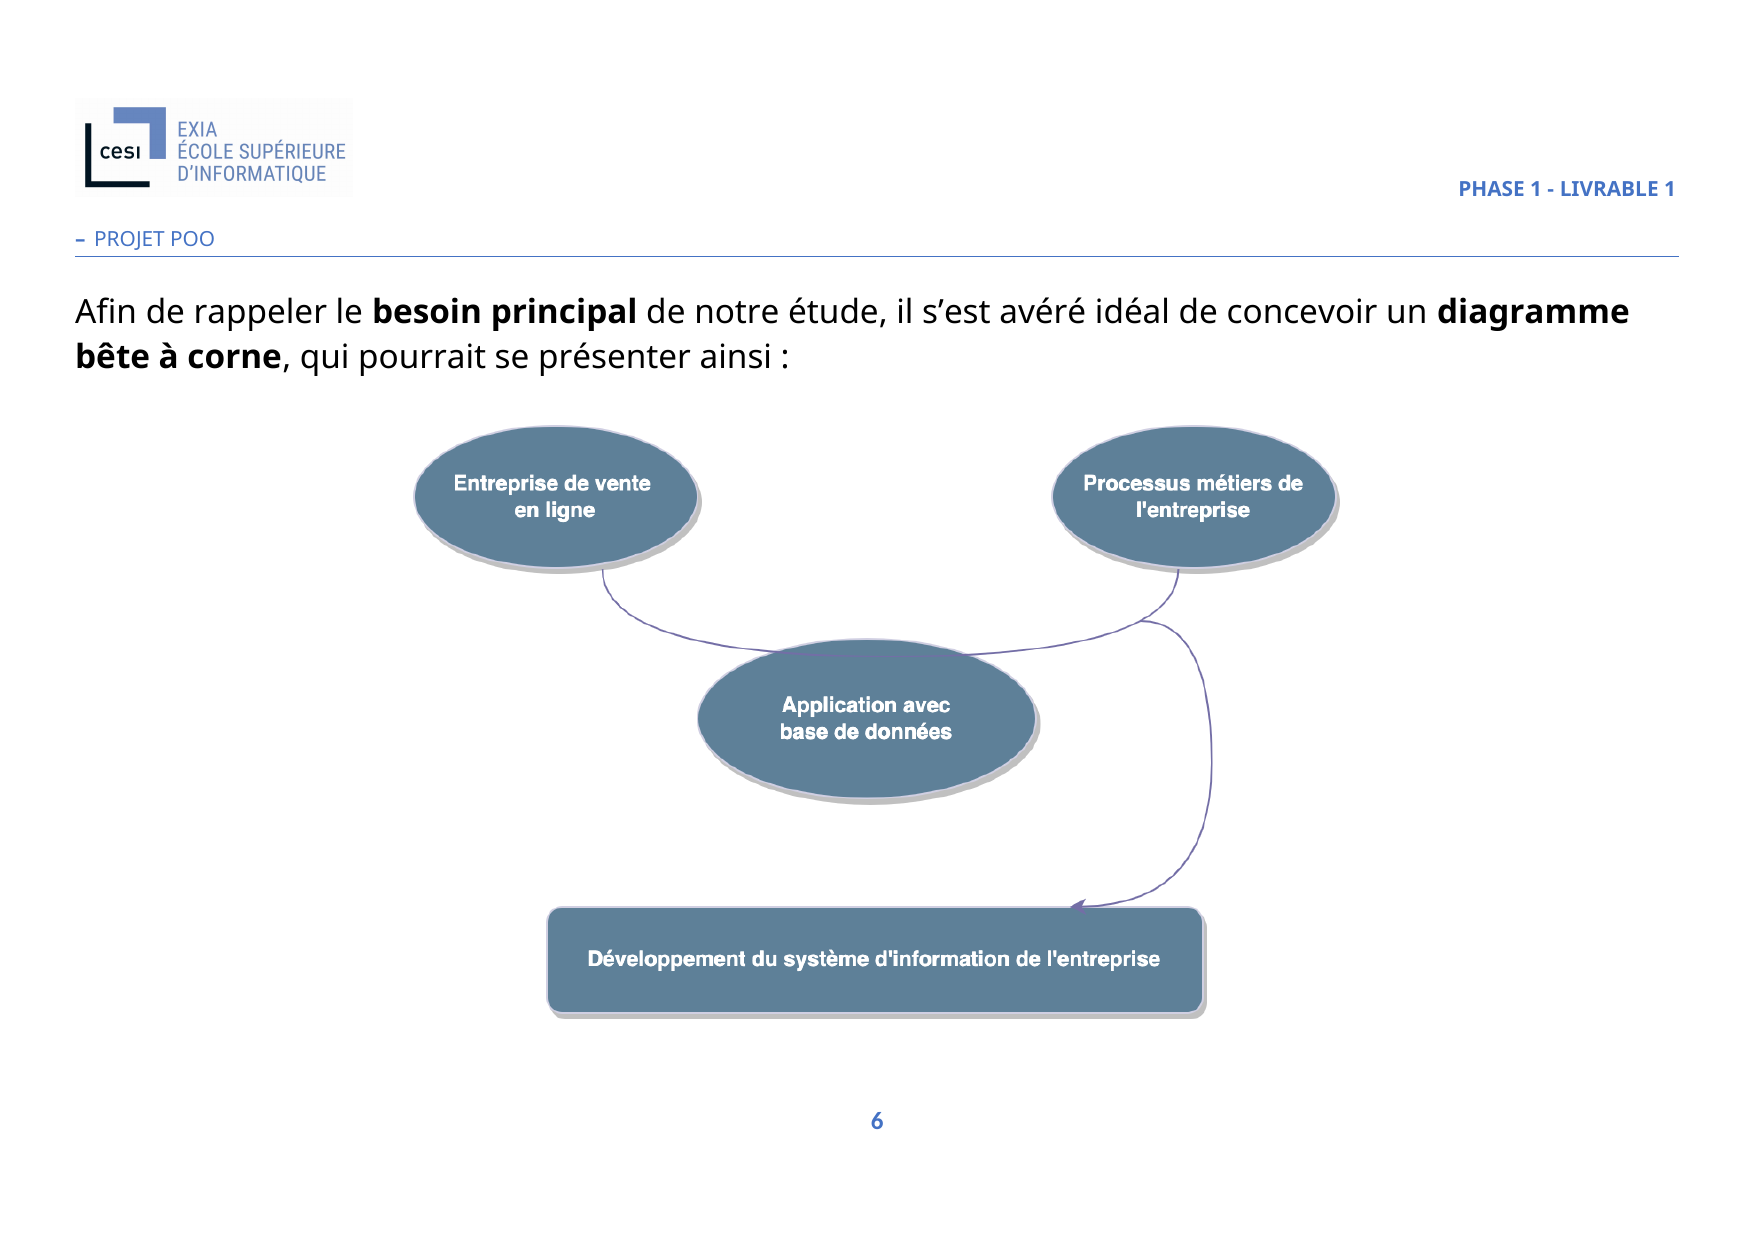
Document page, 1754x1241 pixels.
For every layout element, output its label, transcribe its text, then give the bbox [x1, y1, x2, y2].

text Afin de rappeler le besoin principal de notre étude, il s’est avéré idéal de concevoir un diagramme bête à corne, qui pourrait se présenter ainsi : [75, 288, 1679, 379]
picture [75, 98, 354, 197]
picture [393, 412, 1361, 1042]
